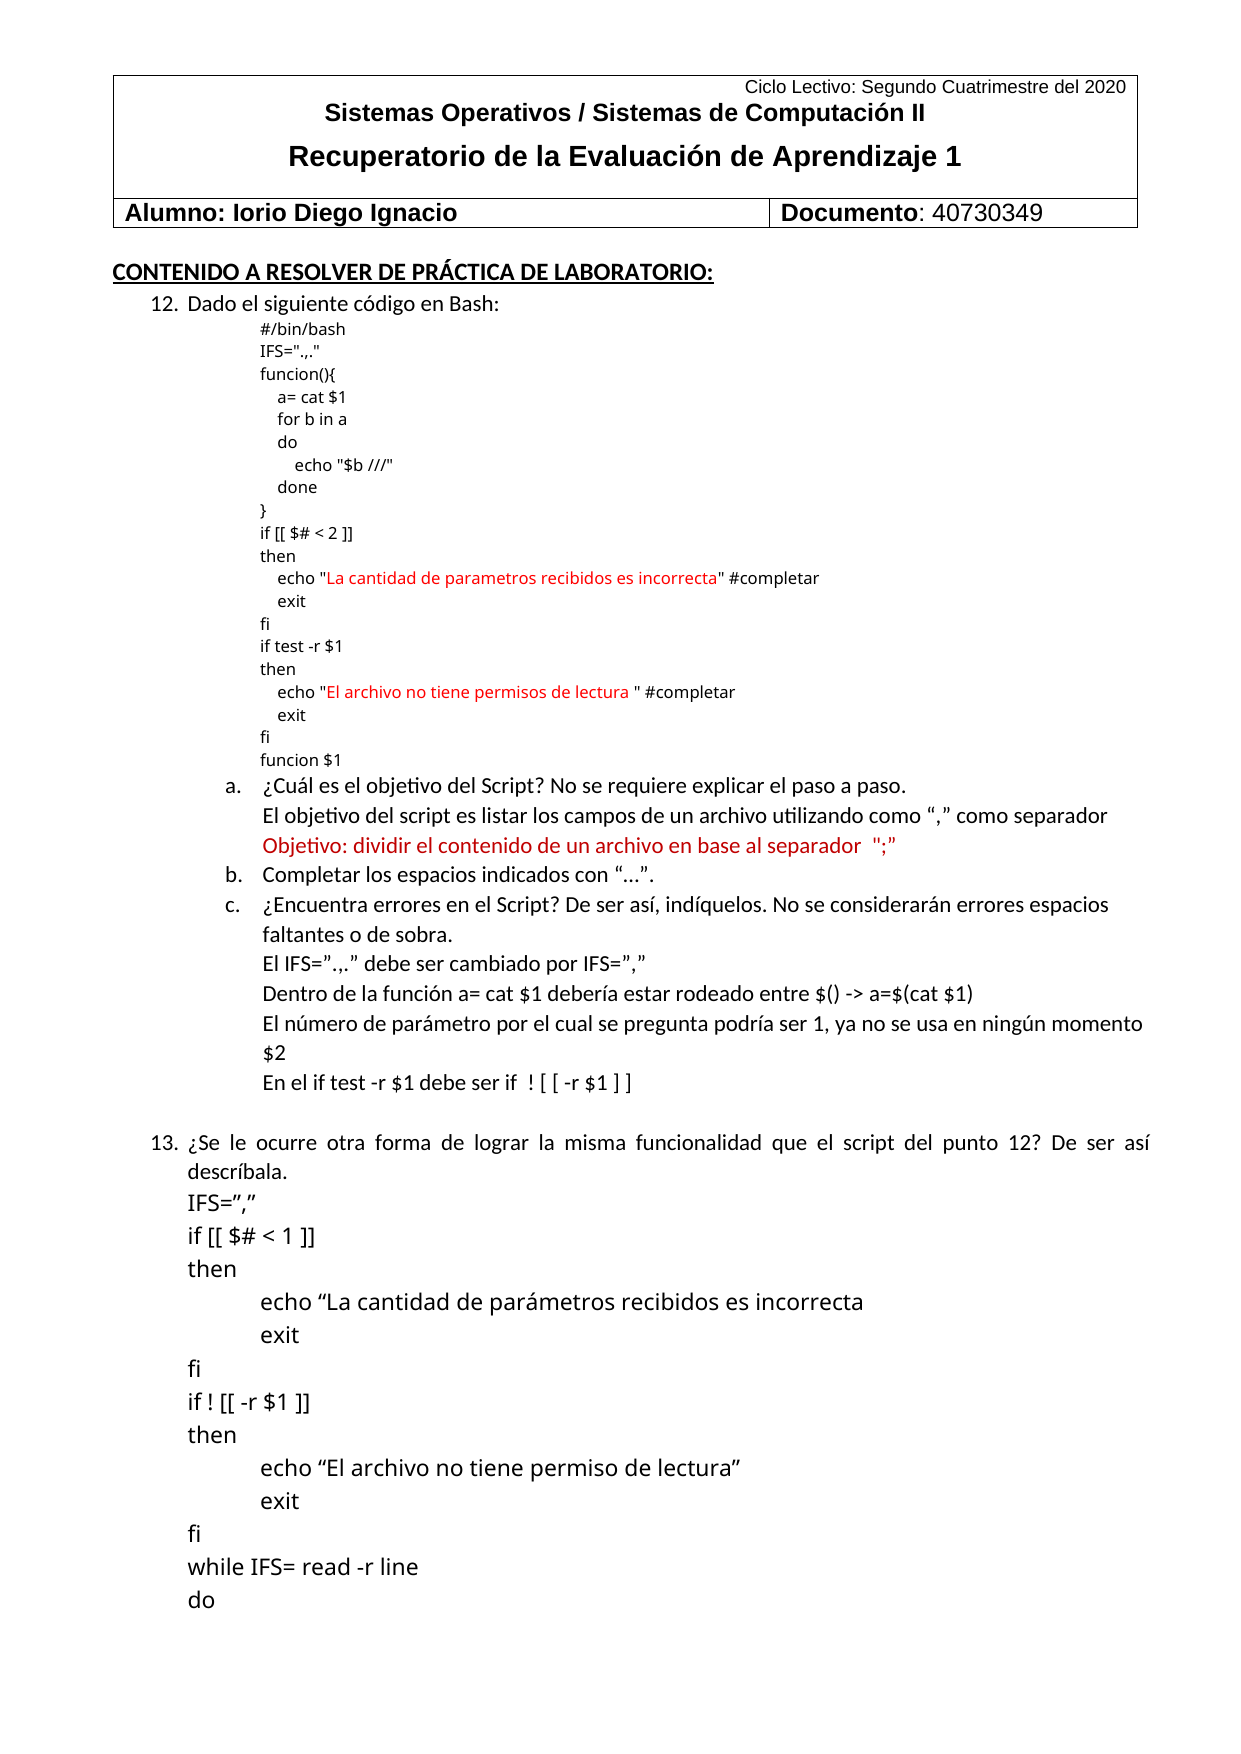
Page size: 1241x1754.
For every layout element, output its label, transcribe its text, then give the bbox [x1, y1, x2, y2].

text echo "$b ///" [260, 453, 1152, 476]
list fi [187, 1518, 1152, 1549]
list echo “La cantidad de parámetros recibidos es incorrecta [187, 1286, 1152, 1318]
list if ! [[ -r $1 ]] [187, 1386, 1152, 1417]
text if test -r $1 [260, 635, 1152, 658]
text fi [260, 612, 1152, 635]
list El número de parámetro por el cual se pregunta podría ser 1, ya no se usa en ningún momento $2 [262, 1009, 1152, 1067]
list ¿Se le ocurre otra forma de lograr la misma funcionalidad que el script del punto 12? De ser así descríbala. [150, 1128, 1152, 1185]
list then [187, 1253, 1152, 1284]
list while IFS= read -r line [187, 1551, 1152, 1583]
list ¿Encuentra errores en el Script? De ser así, indíquelos. No se considerarán errores espacios faltantes o de sobra. [225, 890, 1152, 948]
list El IFS=”.,.” debe ser cambiado por IFS=”,” [262, 949, 1152, 977]
list ¿Cuál es el objetivo del Script? No se requiere explicar el paso a paso. [225, 771, 1152, 799]
list IFS=”,” [187, 1187, 1152, 1218]
text funcion $1 [260, 749, 1152, 771]
text } [260, 499, 1152, 522]
text fi [260, 726, 1152, 749]
text if [[ $# < 2 ]] [260, 522, 1152, 544]
text then [260, 658, 1152, 681]
list Dentro de la función a= cat $1 debería estar rodeado entre $() -> a=$(cat $1) [262, 979, 1152, 1007]
list Dado el siguiente código en Bash: [150, 289, 1152, 317]
text for b in a [260, 408, 1152, 431]
text exit [260, 590, 1152, 612]
list exit [187, 1485, 1152, 1516]
text a= cat $1 [260, 385, 1152, 408]
text CONTENIDO A RESOLVER DE PRÁCTICA DE LABORATORIO: [112, 256, 1152, 287]
list En el if test -r $1 debe ser if ! [ [ -r $1 ] ] [262, 1068, 1152, 1096]
text then [260, 544, 1152, 567]
list exit [187, 1319, 1152, 1351]
text IFS=".,." [260, 340, 1152, 363]
list do [187, 1584, 1152, 1616]
text do [260, 431, 1152, 453]
list El objetivo del script es listar los campos de un archivo utilizando como “,” como separador [262, 801, 1152, 829]
list Objetivo: dividir el contenido de un archivo en base al separador ";” [262, 831, 1152, 859]
list Completar los espacios indicados con “…”. [225, 860, 1152, 888]
list fi [187, 1353, 1152, 1384]
list if [[ $# < 1 ]] [187, 1220, 1152, 1251]
text funcion(){ [260, 363, 1152, 385]
text echo "El archivo no tiene permisos de lectura " #completar [260, 681, 1152, 703]
list then [187, 1419, 1152, 1450]
text #/bin/bash [260, 317, 1152, 340]
text done [260, 476, 1152, 499]
text echo "La cantidad de parametros recibidos es incorrecta" #completar [260, 567, 1152, 590]
text exit [260, 703, 1152, 726]
list echo “El archivo no tiene permiso de lectura” [187, 1452, 1152, 1483]
